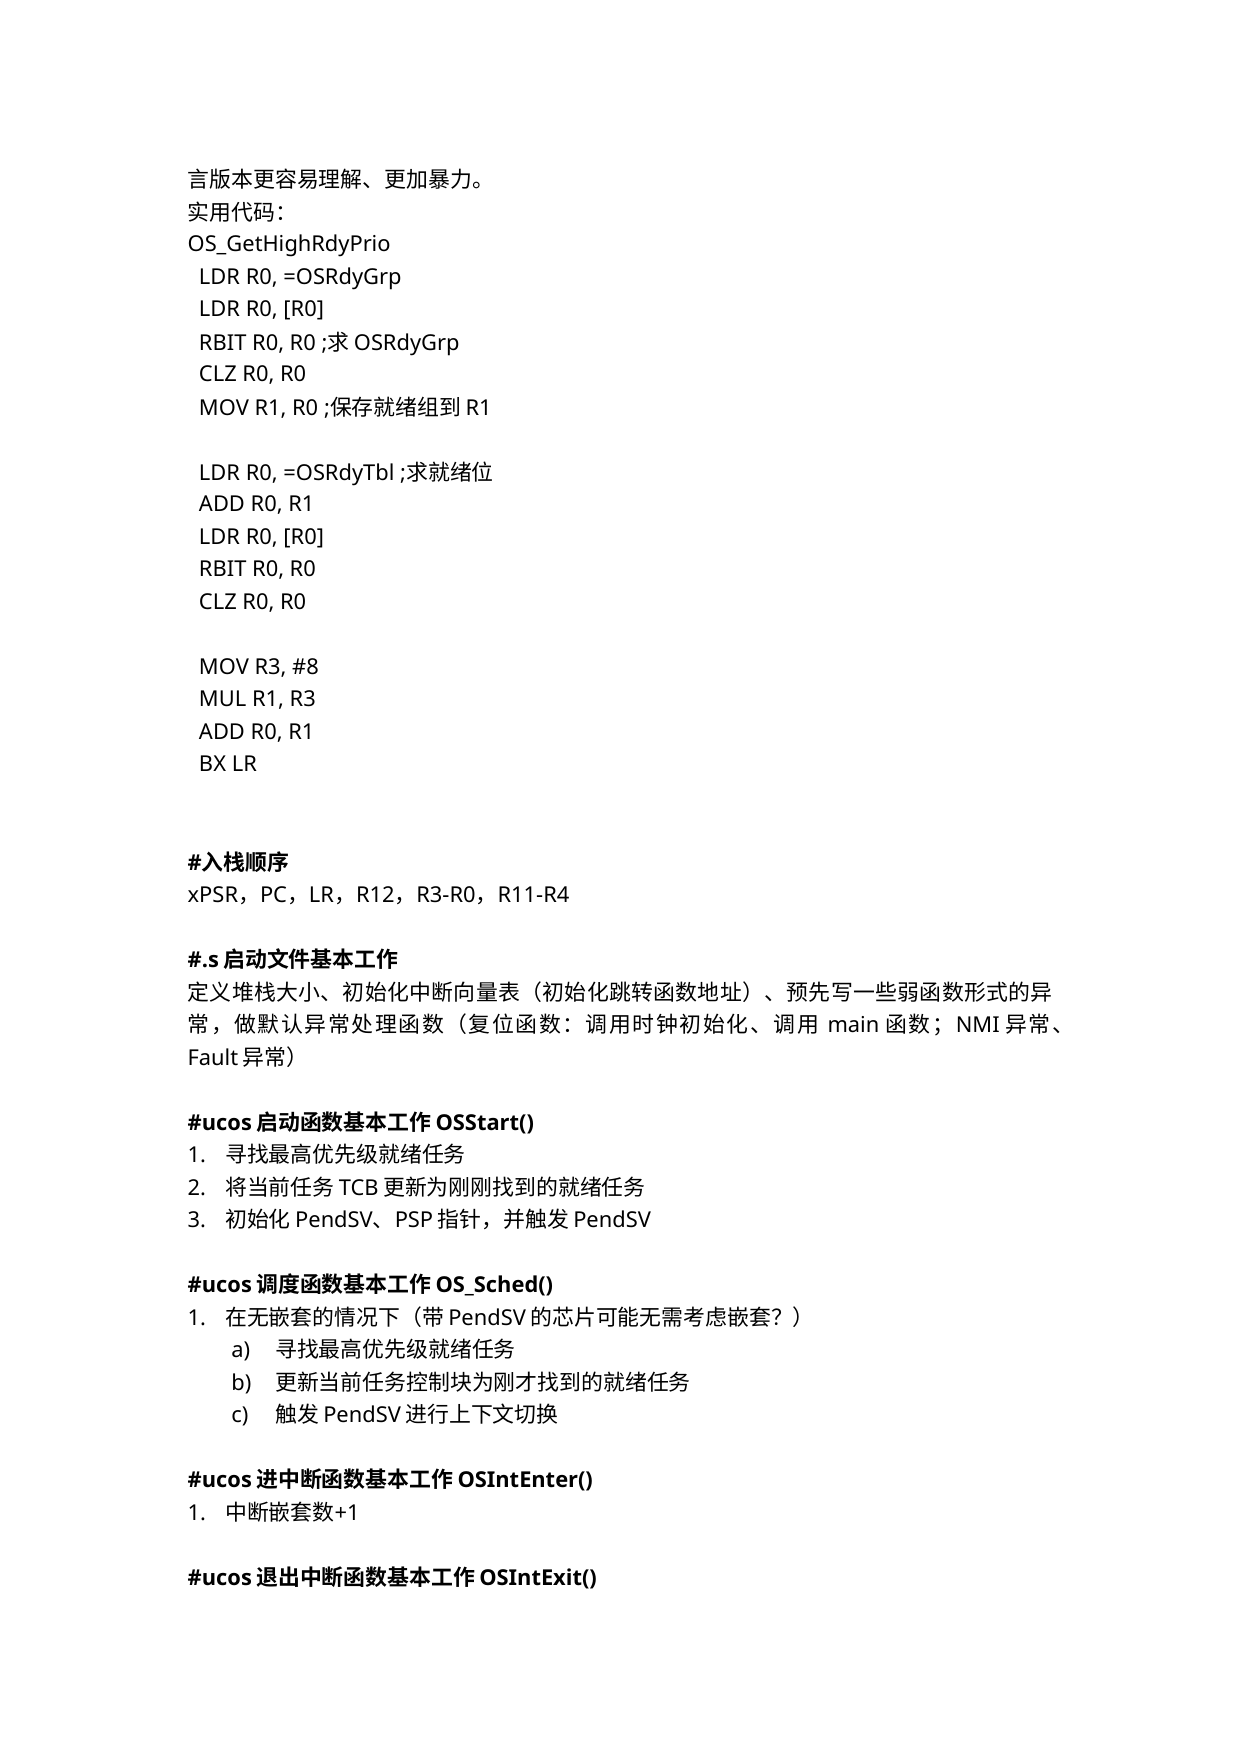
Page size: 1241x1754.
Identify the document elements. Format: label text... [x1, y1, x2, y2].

text 定义堆栈大小、初始化中断向量表（初始化跳转函数地址）、预先写一些弱函数形式的异常，做默认异常处理函数（复位函数：调用时钟初始化、调用main函数；NMI异常、Fault异常） [187, 974, 1053, 1072]
text ADD R0, R1 [187, 714, 1053, 747]
text #ucos退出中断函数基本工作OSIntExit() [187, 1559, 1053, 1592]
list 中断嵌套数+1 [187, 1494, 1053, 1527]
list 更新当前任务控制块为刚才找到的就绪任务 [231, 1364, 1053, 1397]
text ADD R0, R1 [187, 487, 1053, 519]
text #入栈顺序 [187, 844, 1053, 877]
text 实用代码： [187, 194, 1053, 227]
text #.s启动文件基本工作 [187, 942, 1053, 974]
text LDR R0, =OSRdyGrp [187, 259, 1053, 292]
list 在无嵌套的情况下（带PendSV的芯片可能无需考虑嵌套？） [187, 1299, 1053, 1332]
text #ucos启动函数基本工作OSStart() [187, 1104, 1053, 1137]
list 寻找最高优先级就绪任务 [231, 1332, 1053, 1364]
text MUL R1, R3 [187, 682, 1053, 714]
text BX LR [187, 747, 1053, 779]
list 初始化PendSV、PSP指针，并触发PendSV [187, 1202, 1053, 1234]
text LDR R0, =OSRdyTbl ;求就绪位 [187, 454, 1053, 487]
list 将当前任务TCB更新为刚刚找到的就绪任务 [187, 1169, 1053, 1202]
text #ucos进中断函数基本工作OSIntEnter() [187, 1462, 1053, 1494]
list 触发PendSV进行上下文切换 [231, 1397, 1053, 1429]
text LDR R0, [R0] [187, 519, 1053, 552]
text MOV R3, #8 [187, 649, 1053, 682]
text xPSR，PC，LR，R12，R3-R0，R11-R4 [187, 877, 1053, 909]
text LDR R0, [R0] [187, 292, 1053, 324]
text RBIT R0, R0 [187, 552, 1053, 584]
text CLZ R0, R0 [187, 357, 1053, 389]
text #ucos调度函数基本工作OS_Sched() [187, 1267, 1053, 1299]
text 传入OSRdyGrp即可得到2，因此8乘2得到16，这个2也将作为OSRdyTbl[]的索引值，即索引结果0x60传入函数，嘿嘿，就得到5，加上16就得到21。这个逻辑比C语言版本更容易理解、更加暴力。 [187, 162, 1053, 194]
text RBIT R0, R0 ;求OSRdyGrp [187, 324, 1053, 357]
text MOV R1, R0 ;保存就绪组到R1 [187, 389, 1053, 422]
text CLZ R0, R0 [187, 584, 1053, 617]
list 寻找最高优先级就绪任务 [187, 1137, 1053, 1169]
text OS_GetHighRdyPrio [187, 227, 1053, 259]
